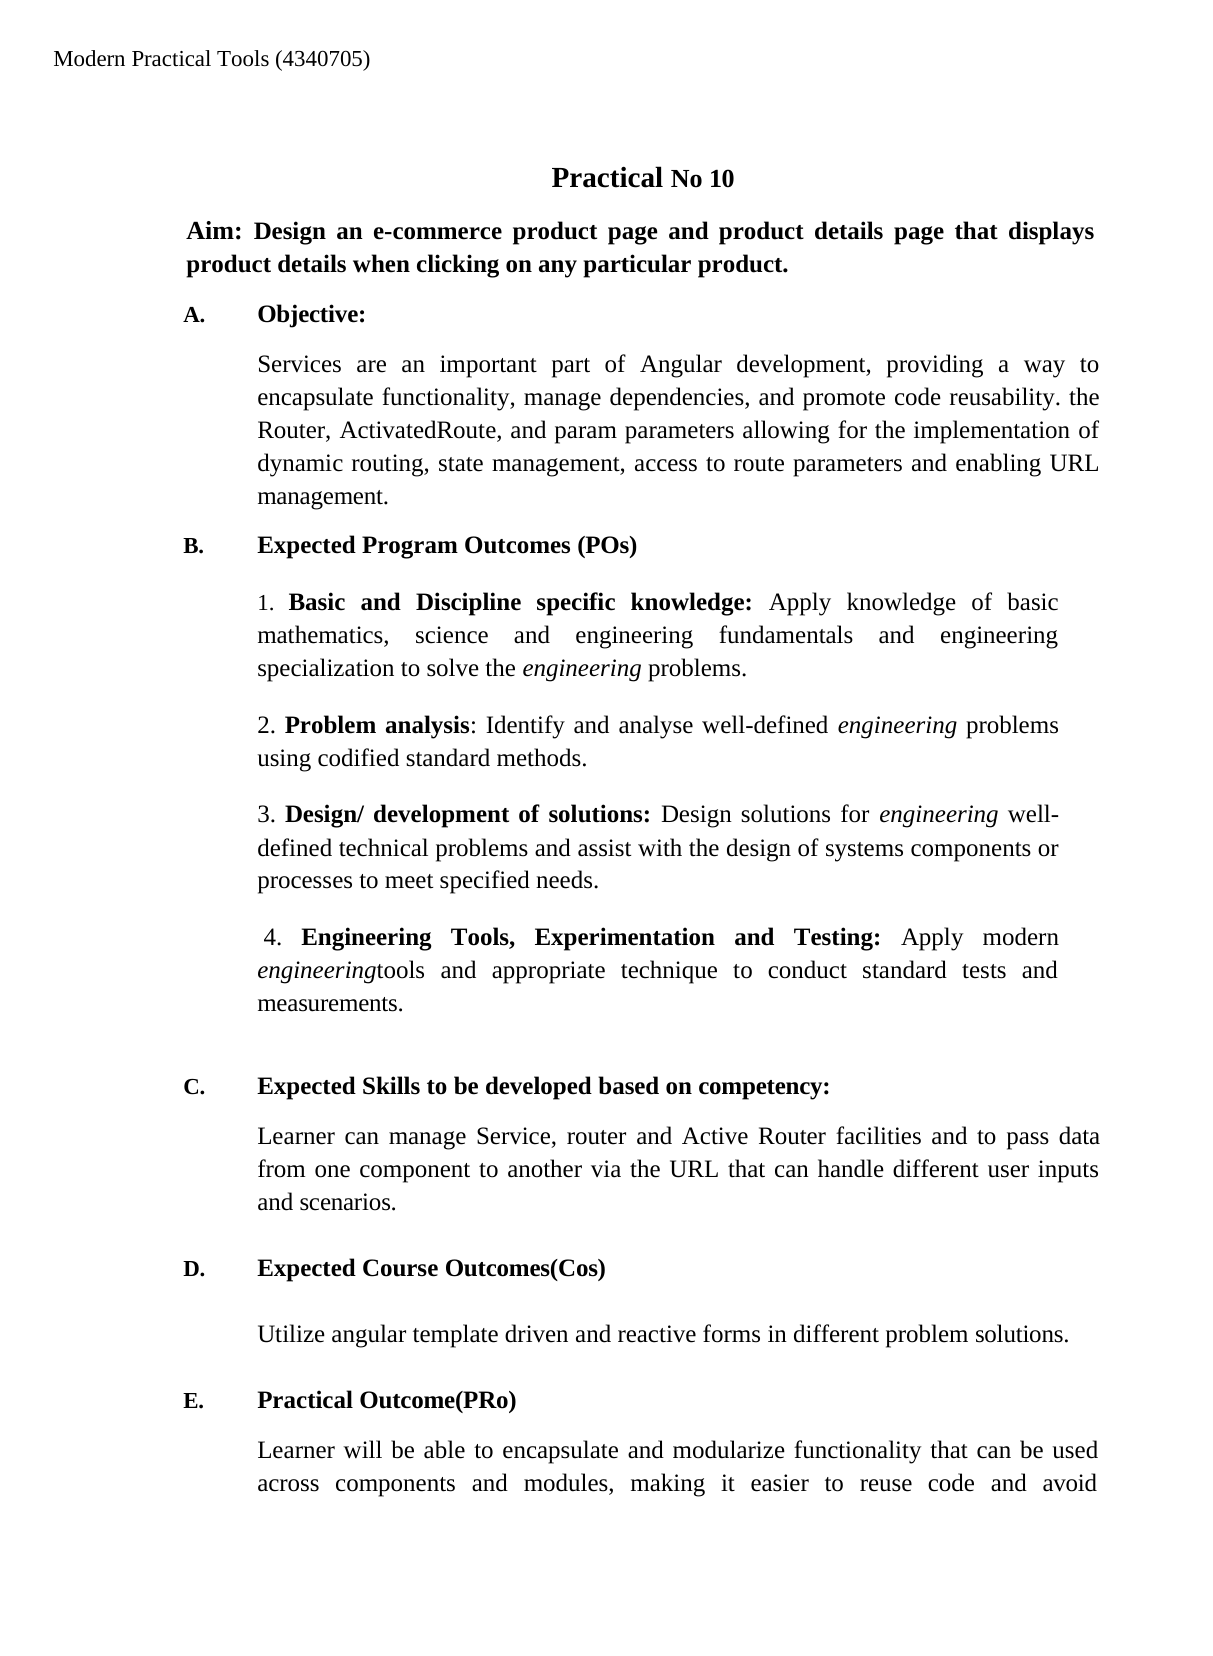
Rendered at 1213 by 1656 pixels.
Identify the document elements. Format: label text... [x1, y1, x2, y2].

list Expected Skills to be developed based on competency: [183, 1071, 1109, 1100]
list Practical Outcome(PRo) [183, 1385, 1109, 1414]
text Learner can manage Service, router and Active Router facilities and to pass data from one component to another via the URL that can handle different user inputs and scenarios. [257, 1121, 1100, 1216]
list Expected Course Outcomes(Cos) [183, 1253, 1109, 1282]
text Learner will be able to encapsulate and modularize functionality that can be used across components and modules, making it easier to reuse code and avoid [257, 1435, 1100, 1497]
list Objective: [183, 299, 1109, 328]
list Engineering Tools, Experimentation and Testing: Apply modern engineeringtools and appropriate technique to conduct standard tests and measurements. [257, 922, 1059, 1017]
text Practical No 10 [177, 160, 1109, 193]
text Utilize angular template driven and reactive forms in different problem solutions. [257, 1319, 1109, 1348]
list Basic and Discipline specific knowledge: Apply knowledge of basic mathematics, science and engineering fundamentals and engineering specialization to solve the engineering problems. [257, 587, 1059, 682]
list Expected Program Outcomes (POs) [183, 531, 1109, 559]
list Design/ development of solutions: Design solutions for engineering well- defined technical problems and assist with the design of systems components or processes to meet specified needs. [257, 799, 1059, 894]
text Aim: Design an e-commerce product page and product details page that displays product details when clicking on any particular product. [186, 215, 1109, 278]
text Services are an important part of Angular development, providing a way to encapsulate functionality, manage dependencies, and promote code reusability. the Router, ActivatedRoute, and param parameters allowing for the implementation of dynamic routing, state management, access to route parameters and enabling URL management. [257, 349, 1100, 509]
list Problem analysis: Identify and analyse well-defined engineering problems using codified standard methods. [257, 710, 1059, 772]
